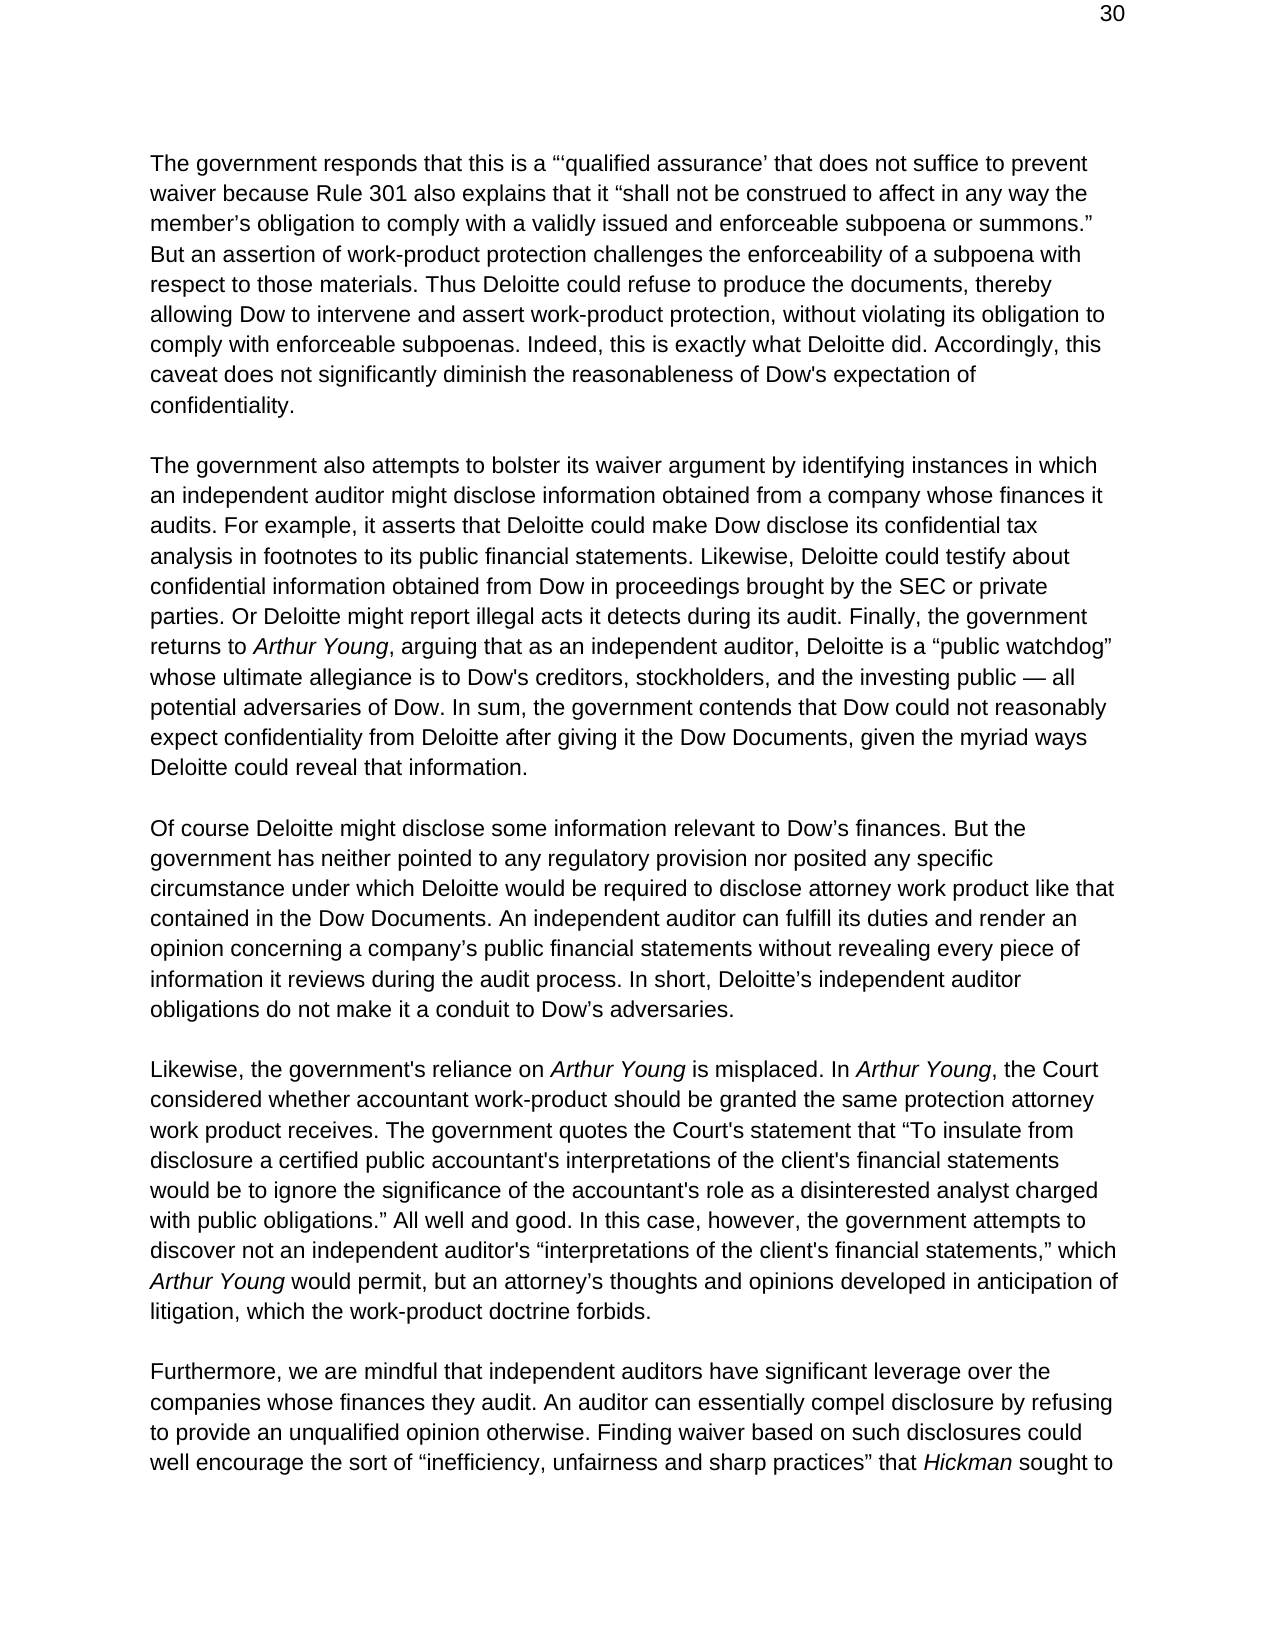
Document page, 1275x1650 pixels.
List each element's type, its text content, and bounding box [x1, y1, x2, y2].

text Likewise, the government's reliance on Arthur Young is misplaced. In Arthur Young, the Court considered whether accountant work-product should be granted the same protection attorney work product receives. The government quotes the Court's statement that “To insulate from disclosure a certified public accountant's interpretations of the client's financial statements would be to ignore the significance of the accountant's role as a disinterested analyst charged with public obligations.” All well and good. In this case, however, the government attempts to discover not an independent auditor's “interpretations of the client's financial statements,” which Arthur Young would permit, but an attorney’s thoughts and opinions developed in anticipation of litigation, which the work-product doctrine forbids. [150, 1056, 1125, 1324]
text The government also attempts to bolster its waiver argument by identifying instances in which an independent auditor might disclose information obtained from a company whose finances it audits. For example, it asserts that Deloitte could make Dow disclose its confidential tax analysis in footnotes to its public financial statements. Likewise, Deloitte could testify about confidential information obtained from Dow in proceedings brought by the SEC or private parties. Or Deloitte might report illegal acts it detects during its audit. Finally, the government returns to Arthur Young, arguing that as an independent auditor, Deloitte is a “public watchdog” whose ultimate allegiance is to Dow's creditors, stockholders, and the investing public — all potential adversaries of Dow. In sum, the government contends that Dow could not reasonably expect confidentiality from Deloitte after giving it the Dow Documents, given the myriad ways Deloitte could reveal that information. [150, 452, 1125, 781]
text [150, 1358, 1125, 1475]
text The government responds that this is a “‘qualified assurance’ that does not suffice to prevent waiver because Rule 301 also explains that it “shall not be construed to affect in any way the member’s obligation to comply with a validly issued and enforceable subpoena or summons.” But an assertion of work-product protection challenges the enforceability of a subpoena with respect to those materials. Thus Deloitte could refuse to produce the documents, thereby allowing Dow to intervene and assert work-product protection, without violating its obligation to comply with enforceable subpoenas. Indeed, this is exactly what Deloitte did. Accordingly, this caveat does not significantly diminish the reasonableness of Dow's expectation of confidentiality. [150, 150, 1125, 418]
text Of course Deloitte might disclose some information relevant to Dow’s finances. But the government has neither pointed to any regulatory provision nor posited any specific circumstance under which Deloitte would be required to disclose attorney work product like that contained in the Dow Documents. An independent auditor can fulfill its duties and render an opinion concerning a company’s public financial statements without revealing every piece of information it reviews during the audit process. In short, Deloitte’s independent auditor obligations do not make it a conduit to Dow’s adversaries. [150, 814, 1125, 1022]
